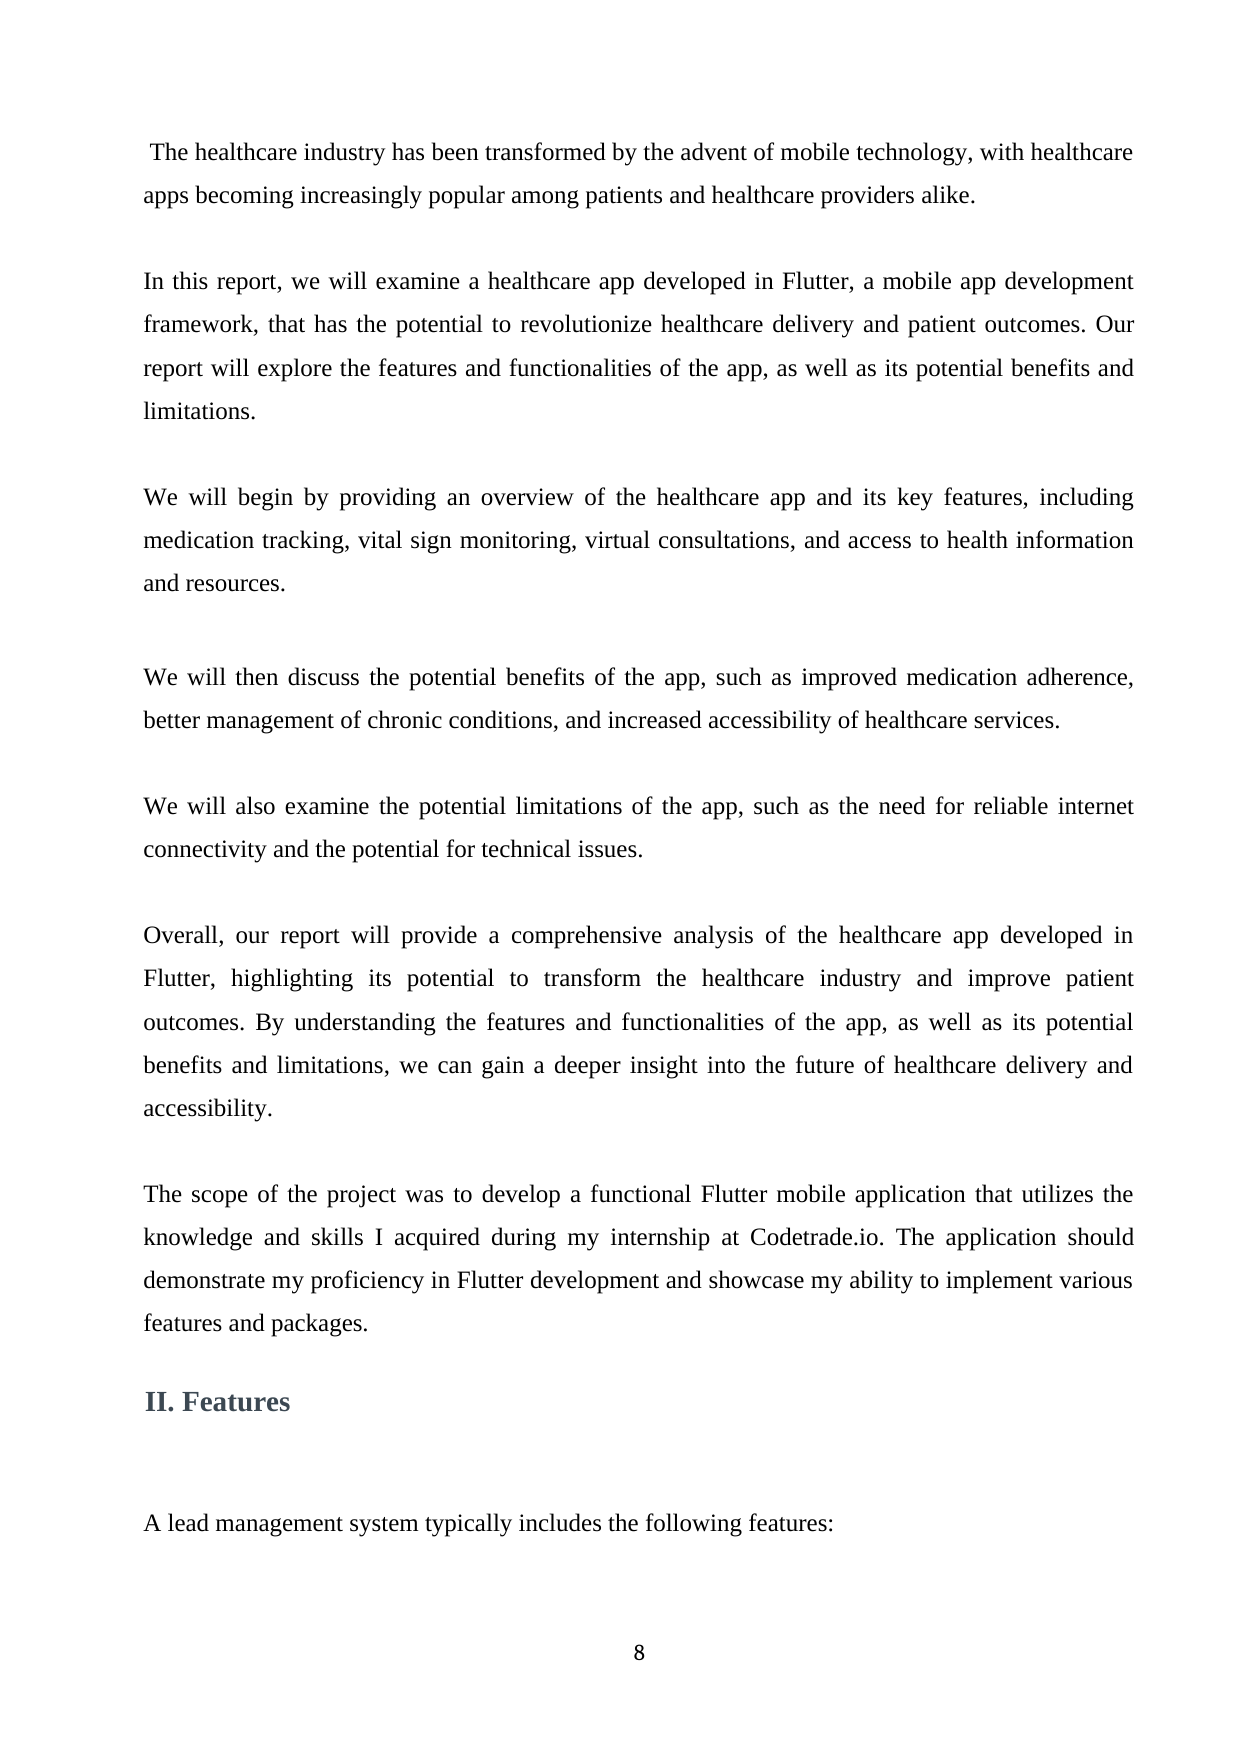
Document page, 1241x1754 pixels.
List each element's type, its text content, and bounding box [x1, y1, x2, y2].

text We will then discuss the potential benefits of the app, such as improved medication adherence, better management of chronic conditions, and increased accessibility of healthcare services. [143, 662, 1135, 733]
text The scope of the project was to develop a functional Flutter mobile application that utilizes the knowledge and skills I acquired during my internship at Codetrade.io. The application should demonstrate my proficiency in Flutter development and showcase my ability to implement various features and packages. [143, 1179, 1135, 1337]
text A lead management system typically includes the following features: [143, 1508, 1135, 1536]
text II. Features [144, 1384, 1135, 1418]
text In this report, we will examine a healthcare app developed in Flutter, a mobile app development framework, that has the potential to revolutionize healthcare delivery and patient outcomes. Our report will explore the features and functionalities of the app, as well as its potential benefits and limitations. [143, 266, 1135, 424]
text Overall, our report will provide a comprehensive analysis of the healthcare app developed in Flutter, highlighting its potential to transform the healthcare industry and improve patient outcomes. By understanding the features and functionalities of the app, as well as its potential benefits and limitations, we can gain a deeper insight into the future of healthcare delivery and accessibility. [143, 920, 1135, 1122]
text We will also examine the potential limitations of the app, such as the need for reliable internet connectivity and the potential for technical issues. [143, 791, 1135, 863]
text The healthcare industry has been transformed by the advent of mobile technology, with healthcare apps becoming increasingly popular among patients and healthcare providers alike. [143, 137, 1135, 209]
text We will begin by providing an overview of the healthcare app and its key features, including medication tracking, vital sign monitoring, virtual consultations, and access to health information and resources. [143, 482, 1135, 597]
